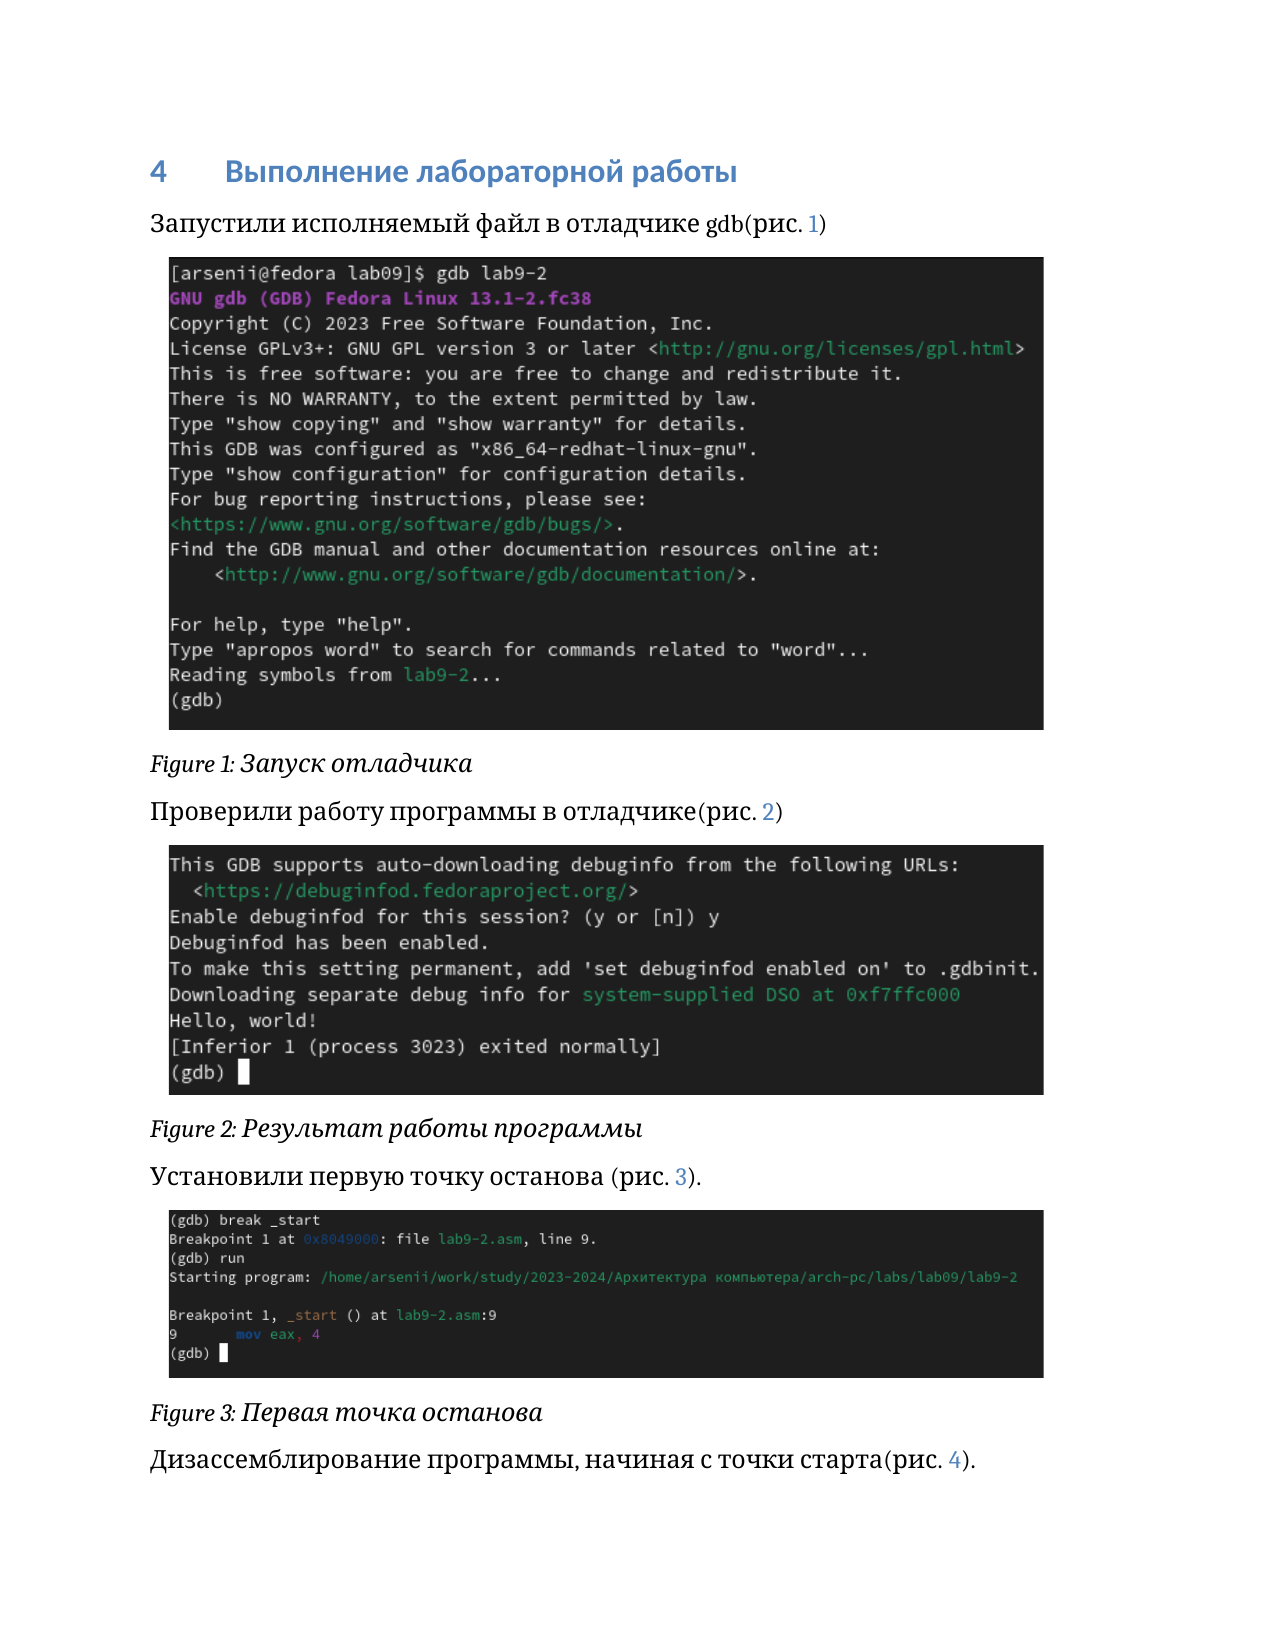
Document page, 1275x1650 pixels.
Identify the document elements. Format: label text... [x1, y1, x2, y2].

text Figure 3: Первая точка останова [150, 1399, 1125, 1427]
text Figure 2: Результат работы программы [150, 1115, 1125, 1144]
text Figure 1: Запуск отладчика [150, 750, 1125, 779]
text Запустили исполняемый файл в отладчике gdb(рис. 1) [150, 209, 1125, 238]
subtitle 4 Выполнение лабораторной работы [150, 150, 1125, 191]
text Проверили работу программы в отладчике(рис. 2) [150, 797, 1125, 826]
text Дизассемблирование программы, начиная с точки старта(рис. 4). [150, 1446, 1125, 1475]
picture [168, 1210, 1044, 1378]
text Установили первую точку останова (рис. 3). [150, 1162, 1125, 1191]
picture [168, 257, 1044, 730]
picture [168, 845, 1044, 1095]
